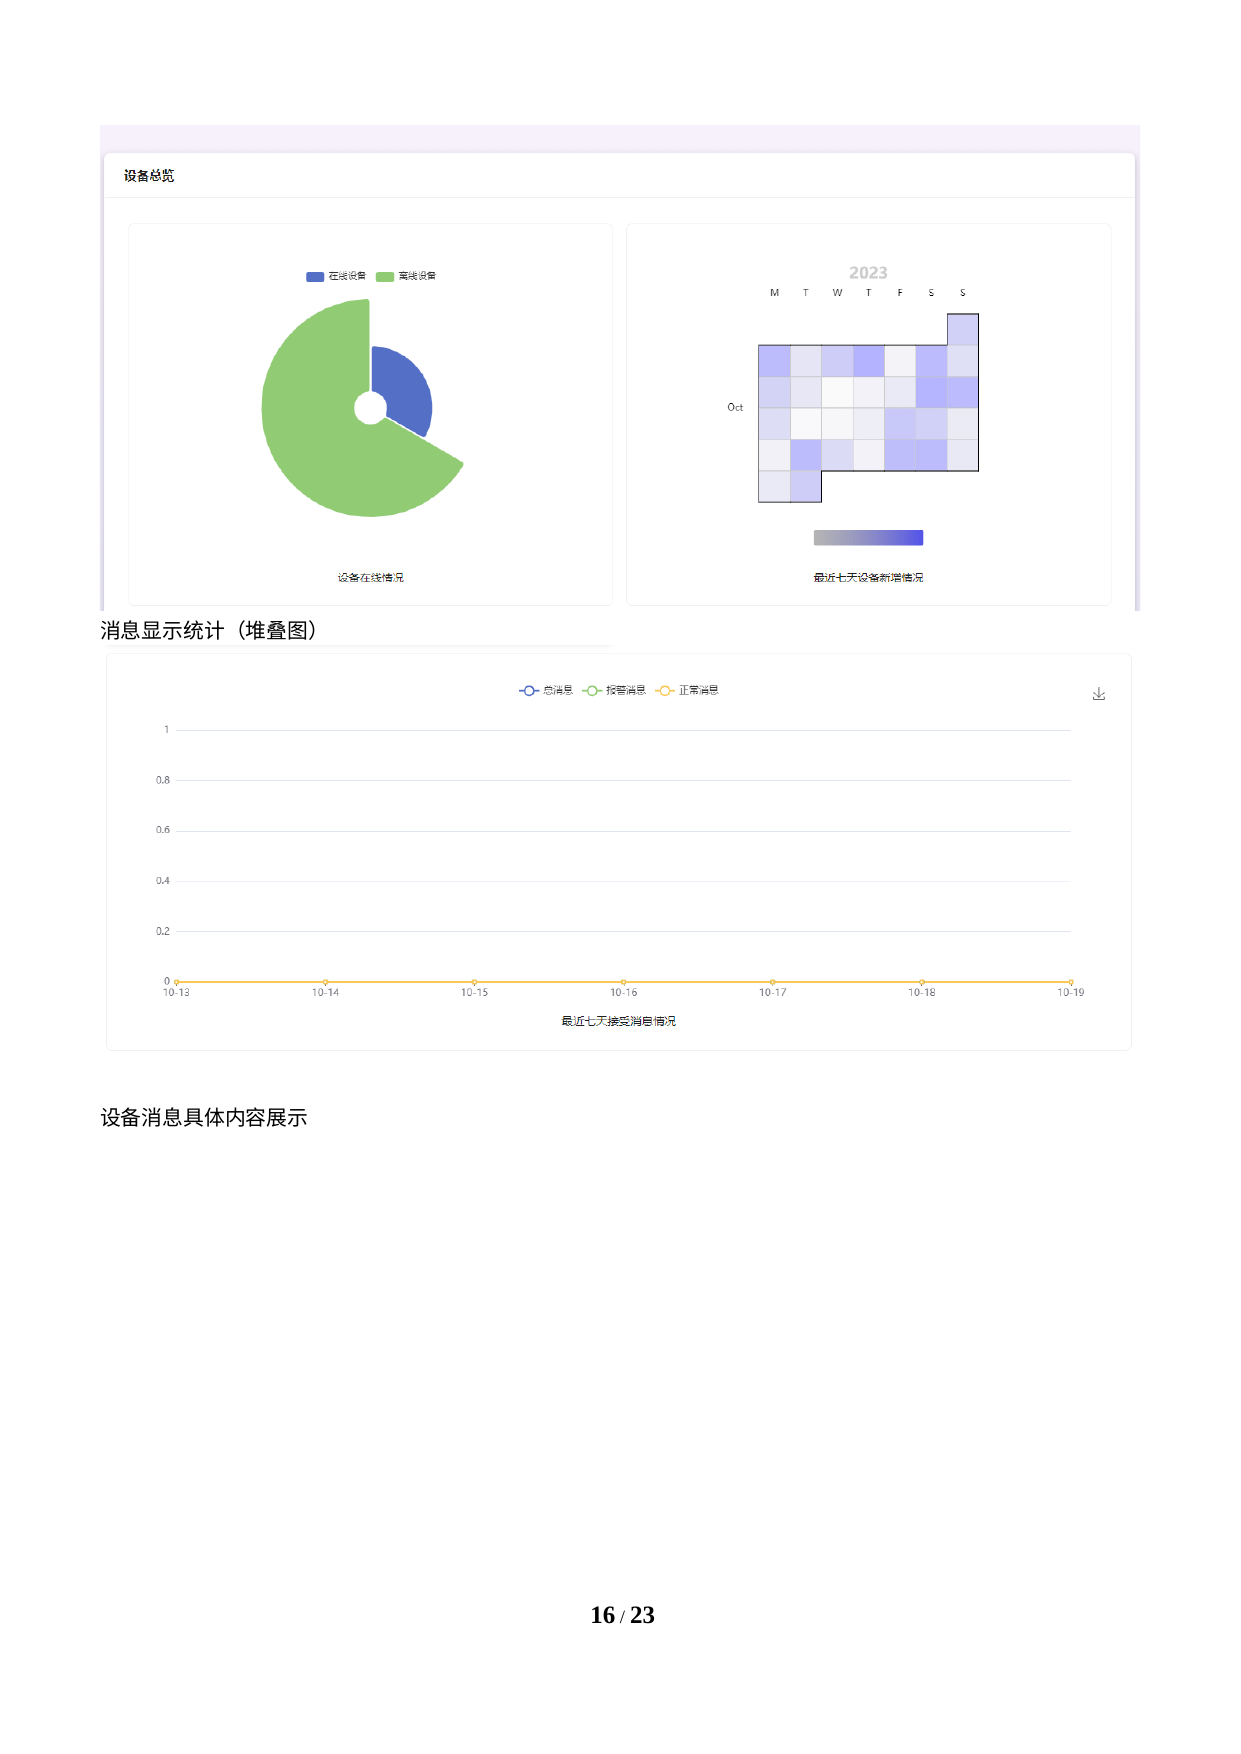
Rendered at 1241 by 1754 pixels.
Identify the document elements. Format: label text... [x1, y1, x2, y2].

picture [99, 645, 1141, 1069]
text 设备消息具体内容展示 [100, 1100, 1140, 1133]
text 消息显示统计（堆叠图） [100, 613, 1140, 645]
picture [99, 125, 1141, 611]
